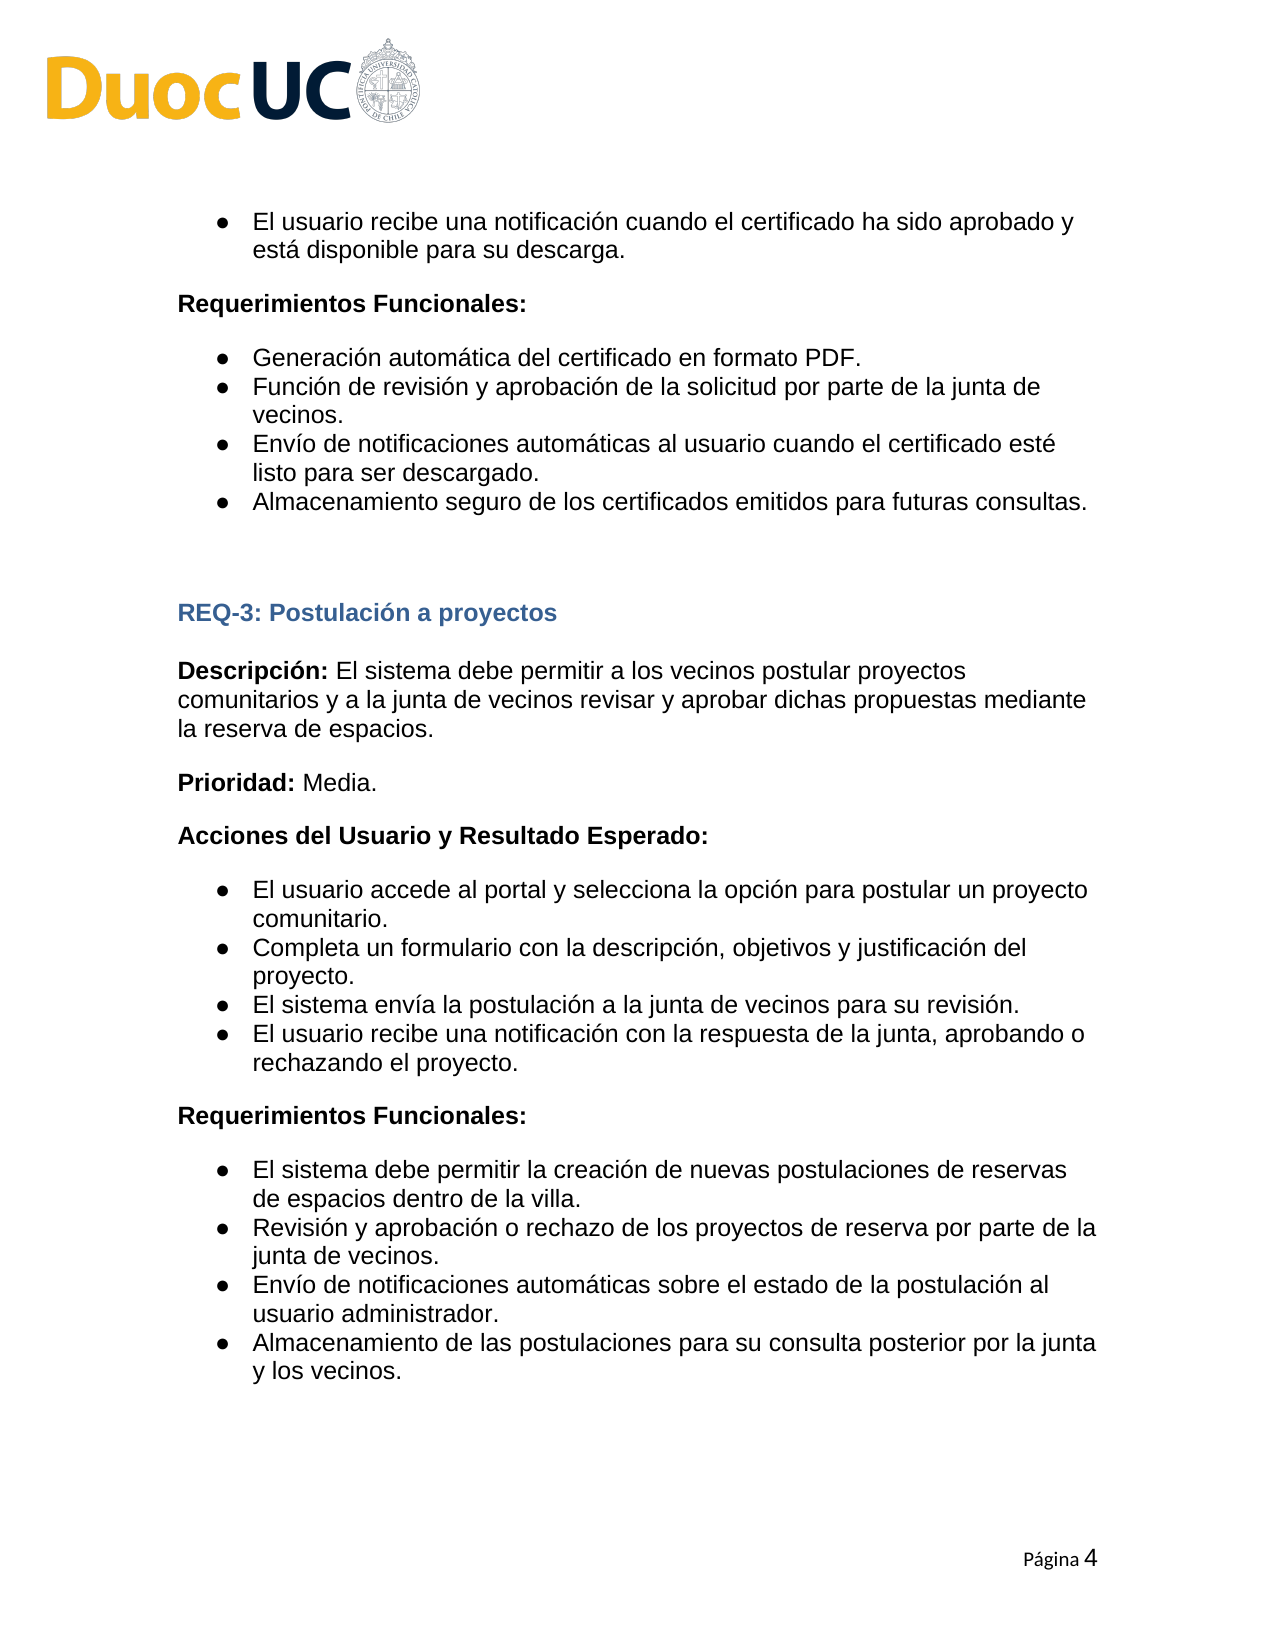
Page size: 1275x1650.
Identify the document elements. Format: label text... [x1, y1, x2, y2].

list Envío de notificaciones automáticas al usuario cuando el certificado esté listo para ser descargado. [215, 429, 1098, 487]
text REQ-3: Postulación a proyectos [177, 598, 1098, 627]
list Completa un formulario con la descripción, objetivos y justificación del proyecto. [215, 933, 1098, 990]
list Almacenamiento seguro de los certificados emitidos para futuras consultas. [215, 487, 1098, 516]
list El usuario accede al portal y selecciona la opción para postular un proyecto comunitario. [215, 875, 1098, 933]
list El usuario recibe una notificación cuando el certificado ha sido aprobado y está disponible para su descarga. [215, 207, 1098, 264]
list Función de revisión y aprobación de la solicitud por parte de la junta de vecinos. [215, 372, 1098, 429]
list El usuario recibe una notificación con la respuesta de la junta, aprobando o rechazando el proyecto. [215, 1019, 1098, 1076]
list Almacenamiento de las postulaciones para su consulta posterior por la junta y los vecinos. [215, 1328, 1098, 1385]
text Requerimientos Funcionales: [177, 1101, 1098, 1130]
picture [42, 33, 425, 128]
list El sistema debe permitir la creación de nuevas postulaciones de reservas de espacios dentro de la villa. [215, 1155, 1098, 1213]
list Revisión y aprobación o rechazo de los proyectos de reserva por parte de la junta de vecinos. [215, 1213, 1098, 1270]
list Generación automática del certificado en formato PDF. [215, 343, 1098, 372]
list El sistema envía la postulación a la junta de vecinos para su revisión. [215, 990, 1098, 1019]
text Requerimientos Funcionales: [177, 289, 1098, 318]
text Acciones del Usuario y Resultado Esperado: [177, 821, 1098, 850]
list Envío de notificaciones automáticas sobre el estado de la postulación al usuario administrador. [215, 1270, 1098, 1328]
text Prioridad: Media. [177, 768, 1098, 796]
text Descripción: El sistema debe permitir a los vecinos postular proyectos comunitarios y a la junta de vecinos revisar y aprobar dichas propuestas mediante la reserva de espacios. [177, 656, 1098, 743]
